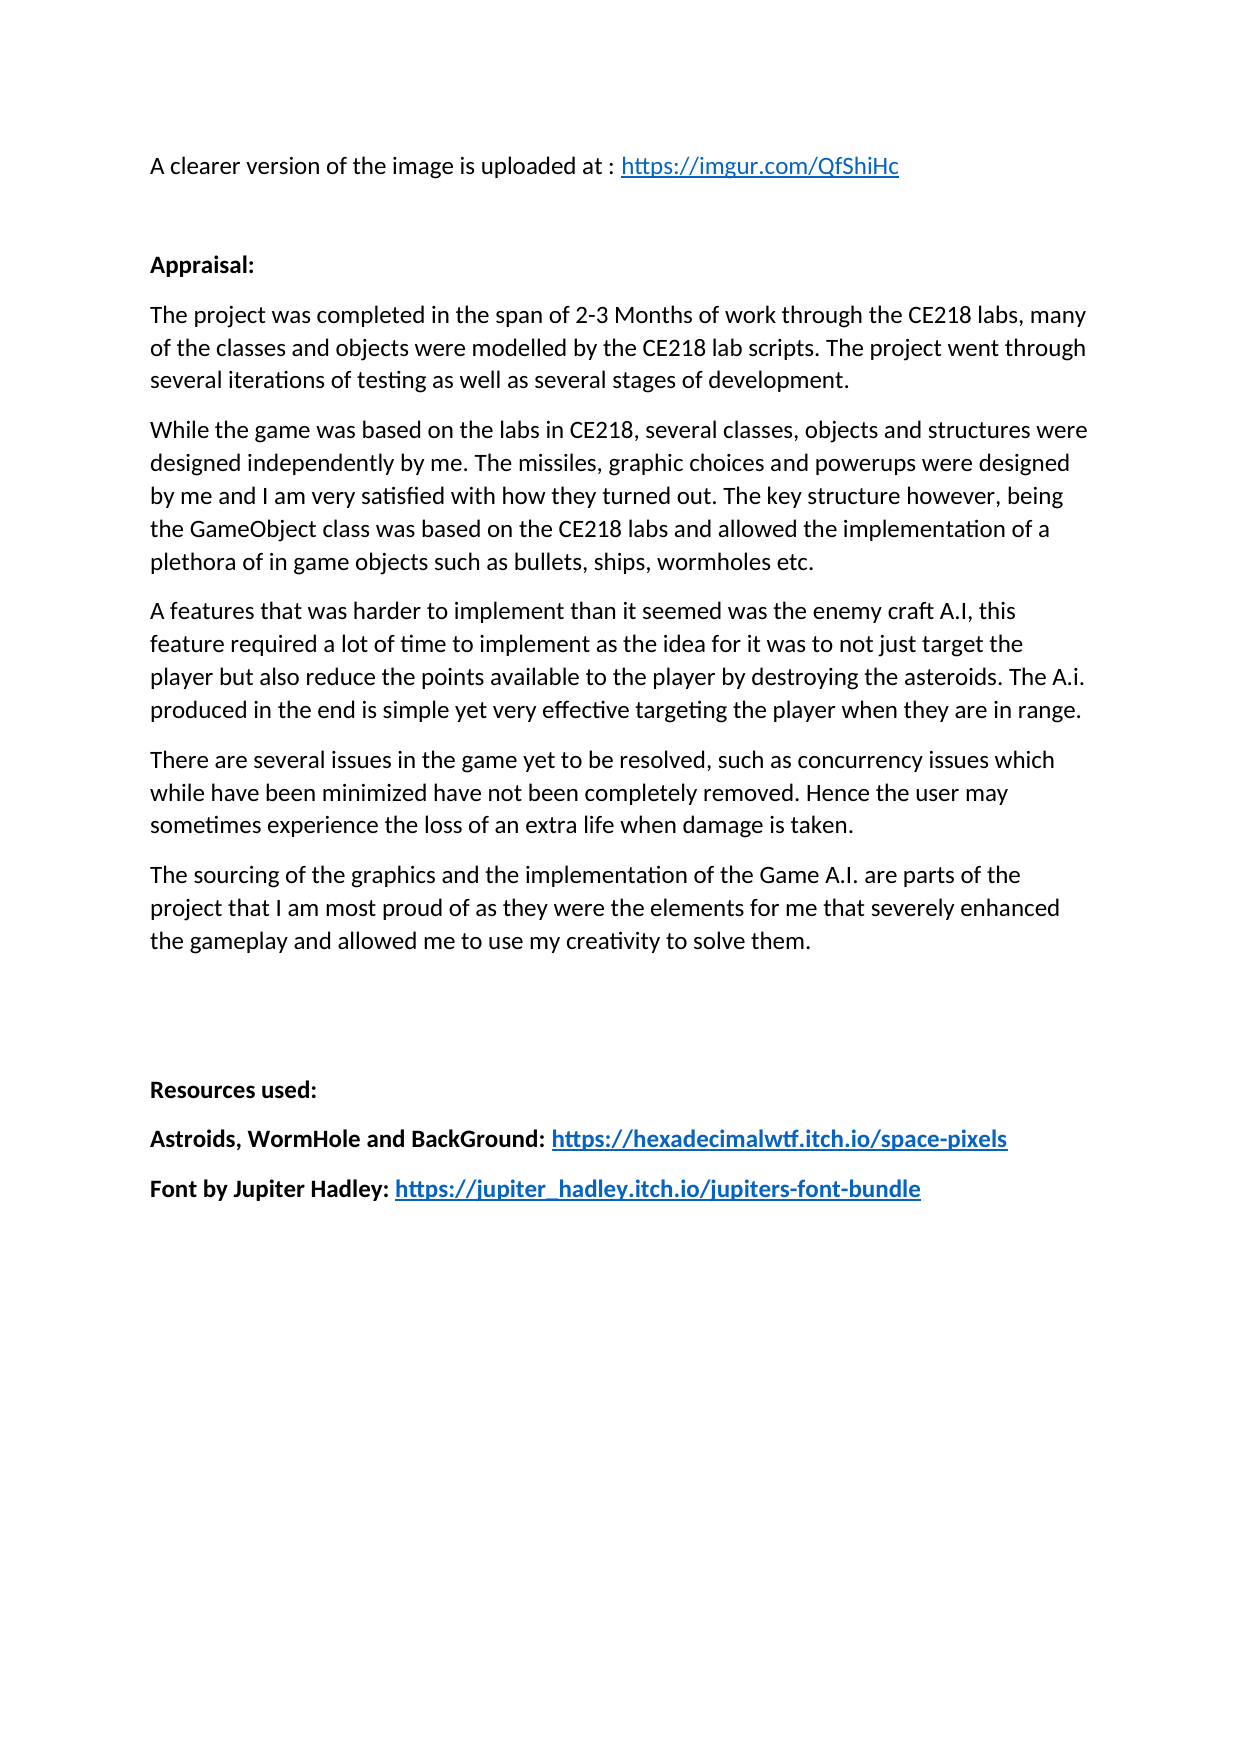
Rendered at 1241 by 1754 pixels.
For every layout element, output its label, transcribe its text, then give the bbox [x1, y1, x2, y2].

text A clearer version of the image is uploaded at : https://imgur.com/QfShiHc [150, 150, 1090, 181]
text The sourcing of the graphics and the implementation of the Game A.I. are parts of the project that I am most proud of as they were the elements for me that severely enhanced the gameplay and allowed me to use my creativity to solve them. [150, 859, 1090, 956]
text Resources used: [150, 1074, 1090, 1104]
text There are several issues in the game yet to be resolved, such as concurrency issues which while have been minimized have not been completely removed. Hence the user may sometimes experience the loss of an extra life when damage is taken. [150, 744, 1090, 840]
text Font by Jupiter Hadley: https://jupiter_hadley.itch.io/jupiters-font-bundle [150, 1173, 1090, 1203]
text A features that was harder to implement than it seemed was the enemy craft A.I, this feature required a lot of time to implement as the idea for it was to not just target the player but also reduce the points available to the player by destroying the asteroids. The A.i. produced in the end is simple yet very effective targeting the player when they are in range. [150, 595, 1090, 725]
text Appraisal: [150, 249, 1090, 280]
text The project was completed in the span of 2-3 Months of work through the CE218 labs, many of the classes and objects were modelled by the CE218 lab scripts. The project went through several iterations of testing as well as several stages of development. [150, 299, 1090, 395]
text While the game was based on the labs in CE218, several classes, objects and structures were designed independently by me. The missiles, graphic choices and powerups were designed by me and I am very satisfied with how they turned out. The key structure however, being the GameObject class was based on the CE218 labs and allowed the implementation of a plethora of in game objects such as bullets, ships, wormholes etc. [150, 414, 1090, 576]
text Astroids, WormHole and BackGround: https://hexadecimalwtf.itch.io/space-pixels [150, 1123, 1090, 1154]
